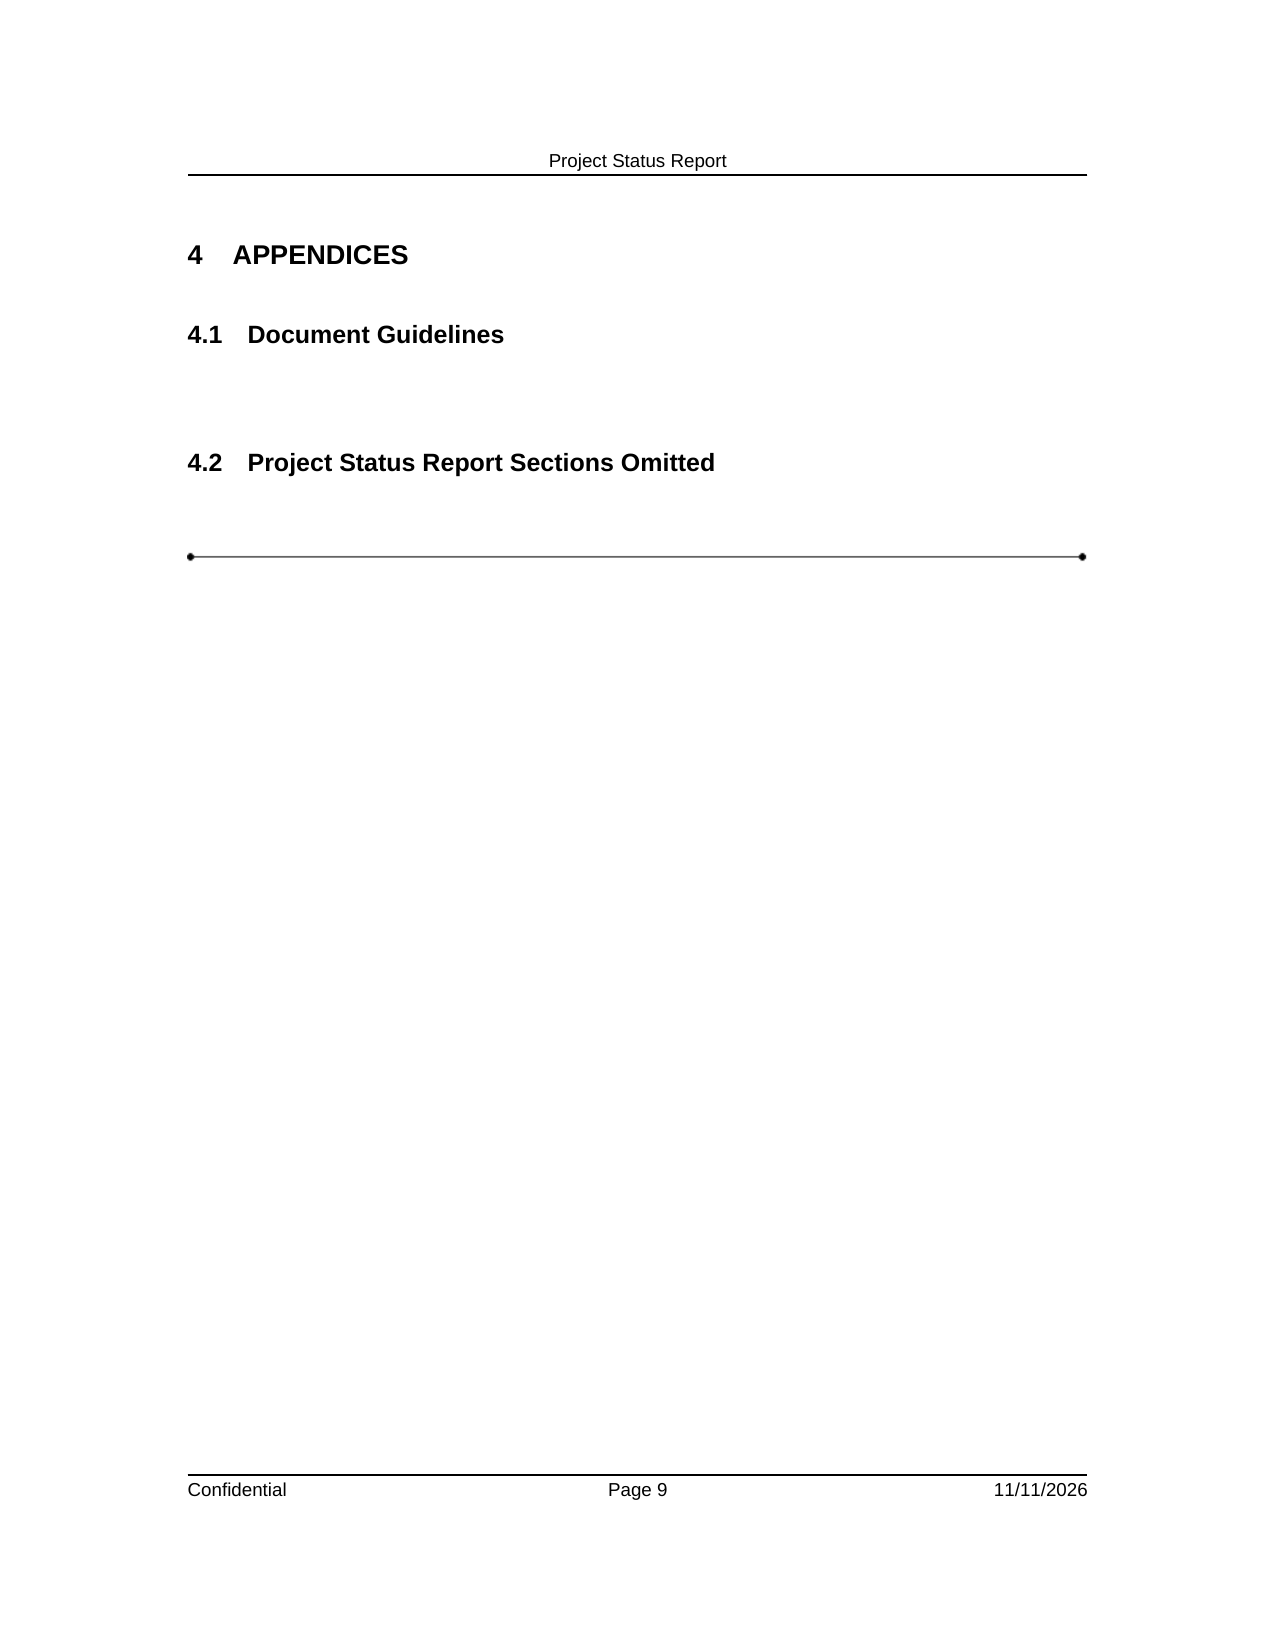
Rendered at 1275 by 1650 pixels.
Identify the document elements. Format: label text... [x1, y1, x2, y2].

subtitle Project Status Report Sections Omitted [187, 448, 1087, 477]
picture [187, 550, 1088, 566]
subtitle Document Guidelines [187, 320, 1087, 349]
subtitle APPENDICES [187, 239, 1087, 270]
